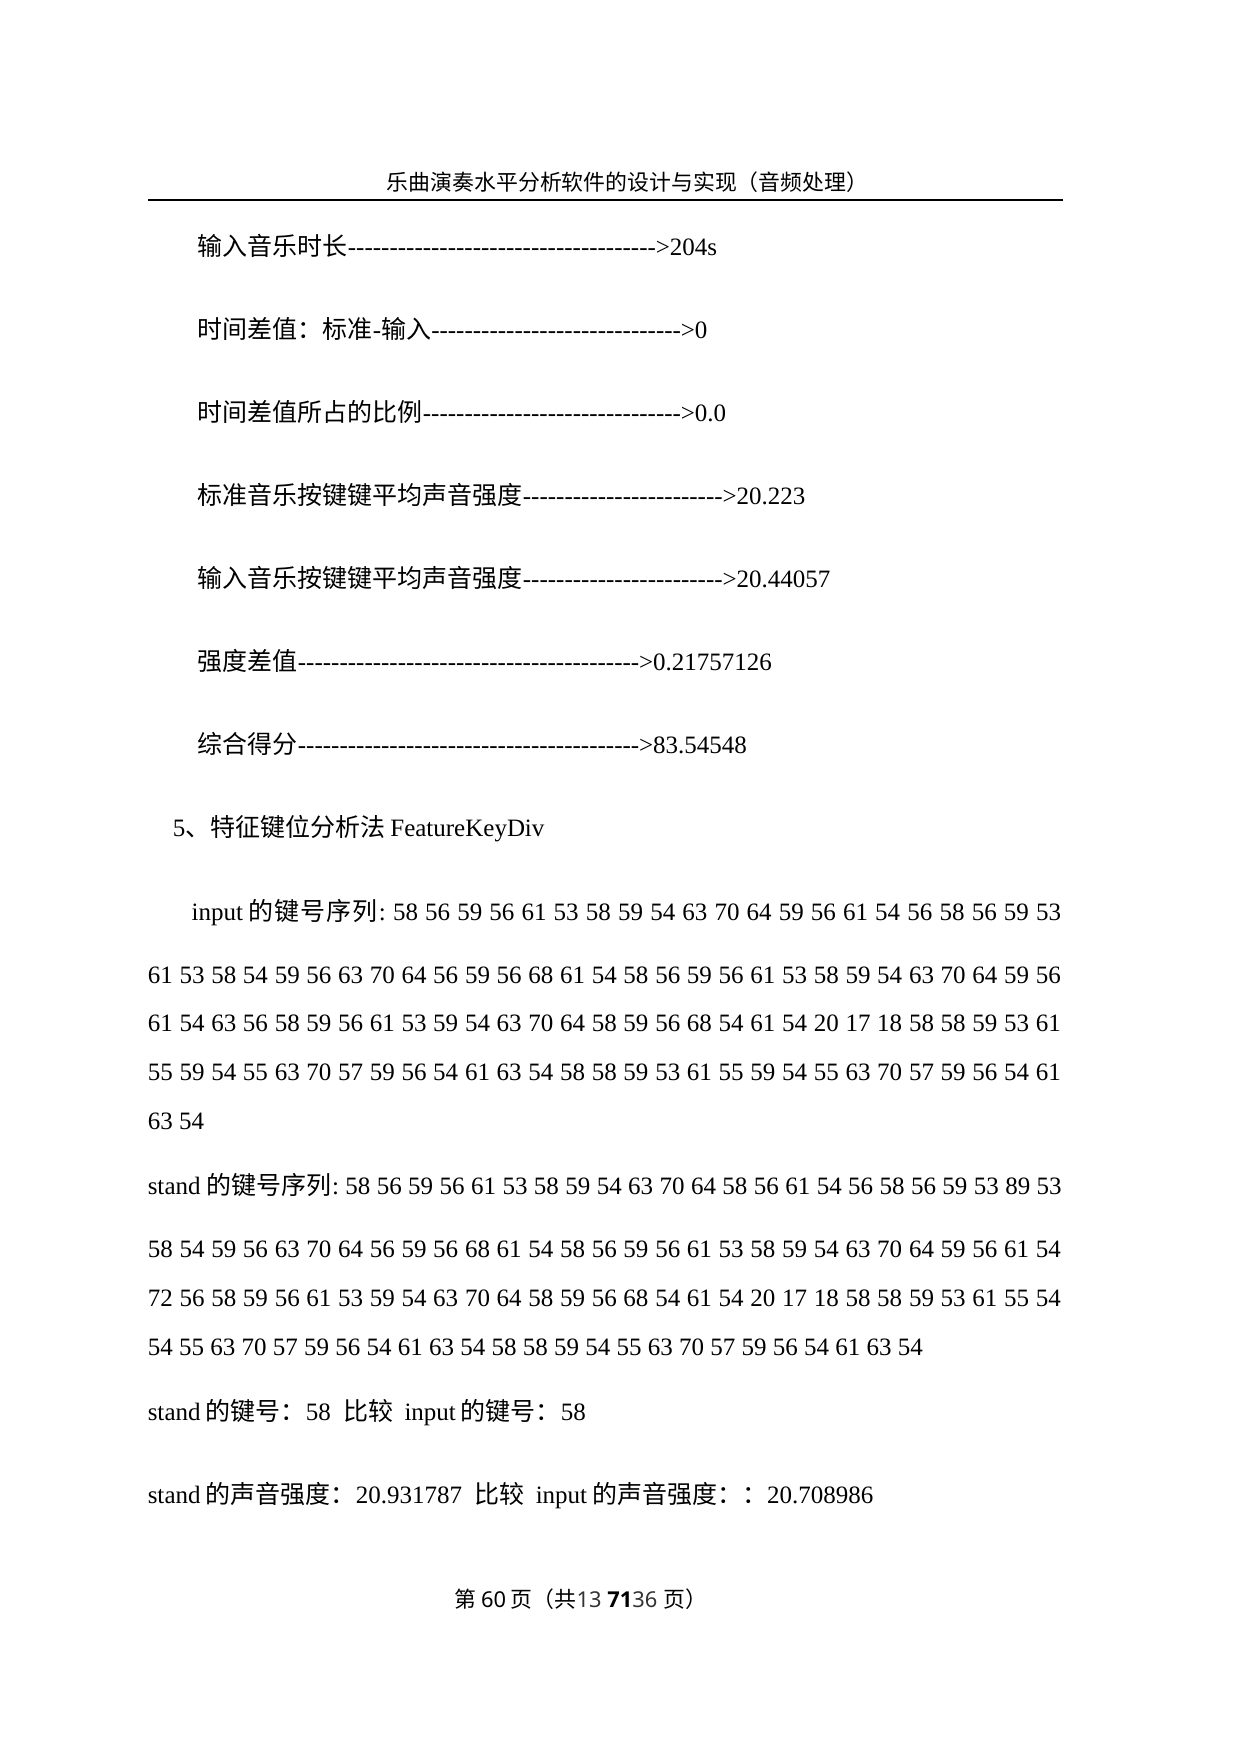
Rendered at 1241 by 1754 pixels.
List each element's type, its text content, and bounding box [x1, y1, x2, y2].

text 输入音乐按键键平均声音强度------------------------>20.44057 [148, 544, 1063, 609]
text stand的键号序列: 58 56 59 56 61 53 58 59 54 63 70 64 58 56 61 54 56 58 56 59 53 89 53 58 54 59 56 63 70 64 56 59 56 68 61 54 58 56 59 56 61 53 58 59 54 63 70 64 59 56 61 54 72 56 58 59 56 61 53 59 54 63 70 64 58 59 56 68 54 61 54 20 17 18 58 58 59 53 61 55 54 54 55 63 70 57 59 56 54 61 63 54 58 58 59 54 55 63 70 57 59 56 54 61 63 54 [148, 1151, 1063, 1362]
text 标准音乐按键键平均声音强度------------------------>20.223 [148, 461, 1063, 526]
text stand的声音强度：20.931787 比较 input的声音强度：：20.708986 [148, 1460, 1063, 1525]
text 输入音乐时长------------------------------------->204s [148, 212, 1063, 277]
text 5、特征键位分析法FeatureKeyDiv [148, 793, 1063, 858]
text input的键号序列: 58 56 59 56 61 53 58 59 54 63 70 64 59 56 61 54 56 58 56 59 53 61 53 58 54 59 56 63 70 64 56 59 56 68 61 54 58 56 59 56 61 53 58 59 54 63 70 64 59 56 61 54 63 56 58 59 56 61 53 59 54 63 70 64 58 59 56 68 54 61 54 20 17 18 58 58 59 53 61 55 59 54 55 63 70 57 59 56 54 61 63 54 58 58 59 53 61 55 59 54 55 63 70 57 59 56 54 61 63 54 [148, 877, 1063, 1137]
text 强度差值----------------------------------------->0.21757126 [148, 627, 1063, 692]
text 综合得分----------------------------------------->83.54548 [148, 710, 1063, 775]
text 时间差值所占的比例------------------------------->0.0 [148, 378, 1063, 443]
text 时间差值：标准-输入------------------------------>0 [148, 295, 1063, 360]
text stand的键号：58 比较 input的键号：58 [148, 1377, 1063, 1442]
